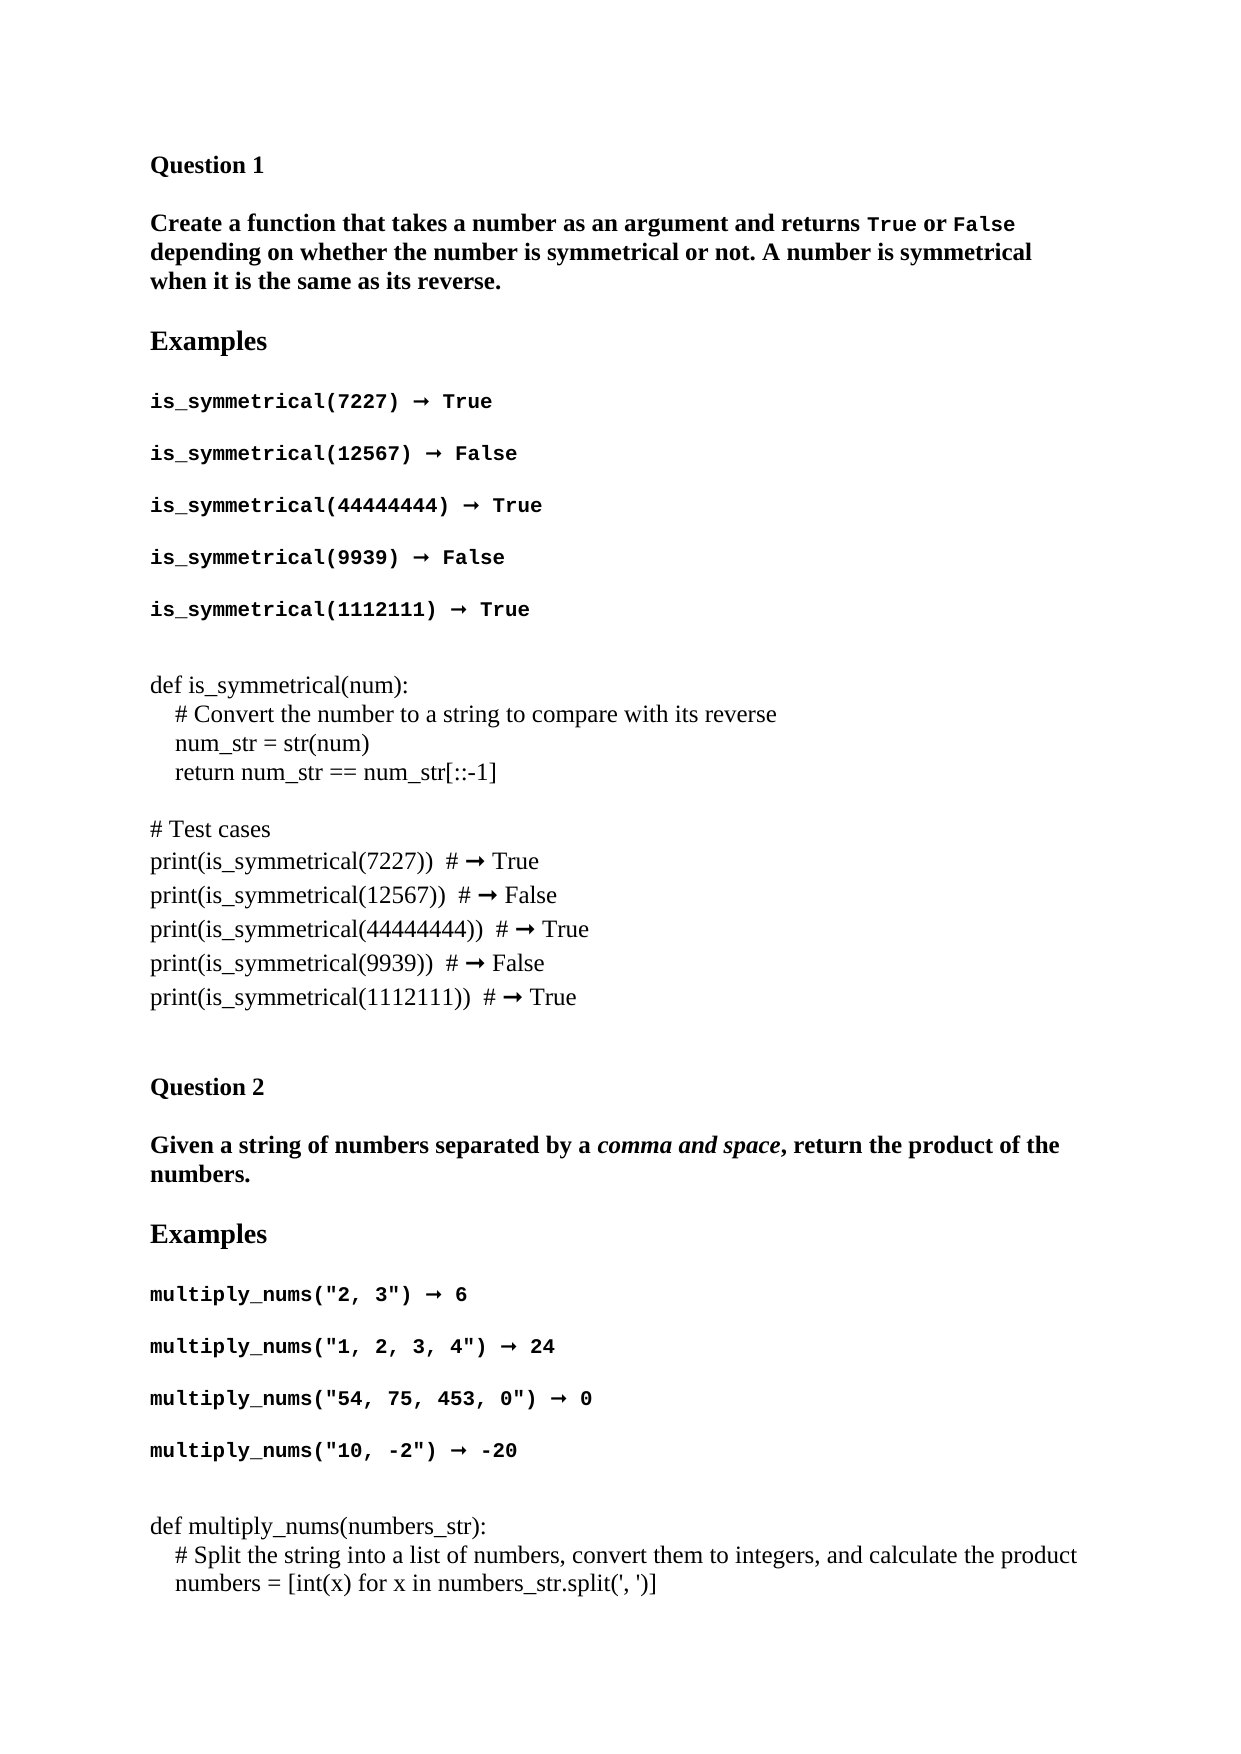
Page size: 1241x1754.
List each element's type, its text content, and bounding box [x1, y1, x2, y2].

text Create a function that takes a number as an argument and returns True or False depending on whether the number is symmetrical or not. A number is symmetrical when it is the same as its reverse. [150, 208, 1090, 295]
subtitle Examples [150, 1217, 1090, 1249]
text is_symmetrical(9939) ➞ False [150, 542, 1090, 571]
text num_str = str(num) [150, 728, 1090, 757]
text multiply_nums("1, 2, 3, 4") ➞ 24 [150, 1331, 1090, 1359]
text Examples [150, 324, 1090, 357]
text is_symmetrical(7227) ➞ True [150, 386, 1090, 414]
text is_symmetrical(44444444) ➞ True [150, 490, 1090, 519]
text multiply_nums("54, 75, 453, 0") ➞ 0 [150, 1383, 1090, 1412]
text Question 2 [150, 1072, 1090, 1101]
text print(is_symmetrical(7227)) # ➞ True [150, 843, 1090, 877]
text print(is_symmetrical(44444444)) # ➞ True [150, 911, 1090, 945]
text is_symmetrical(1112111) ➞ True [150, 594, 1090, 623]
text is_symmetrical(12567) ➞ False [150, 438, 1090, 466]
text Question 1 [150, 150, 1090, 179]
text def is_symmetrical(num): [150, 670, 1090, 699]
text # Split the string into a list of numbers, convert them to integers, and calculate the product [150, 1540, 1090, 1568]
text def multiply_nums(numbers_str): [150, 1511, 1090, 1540]
text # Test cases [150, 814, 1090, 843]
text print(is_symmetrical(12567)) # ➞ False [150, 877, 1090, 911]
text print(is_symmetrical(9939)) # ➞ False [150, 945, 1090, 979]
text multiply_nums("10, -2") ➞ -20 [150, 1435, 1090, 1464]
text print(is_symmetrical(1112111)) # ➞ True [150, 979, 1090, 1013]
text numbers = [int(x) for x in numbers_str.split(', ')] [150, 1568, 1090, 1597]
text return num_str == num_str[::-1] [150, 757, 1090, 785]
text # Convert the number to a string to compare with its reverse [150, 699, 1090, 728]
text multiply_nums("2, 3") ➞ 6 [150, 1279, 1090, 1307]
text Given a string of numbers separated by a comma and space, return the product of the numbers. [150, 1130, 1090, 1188]
